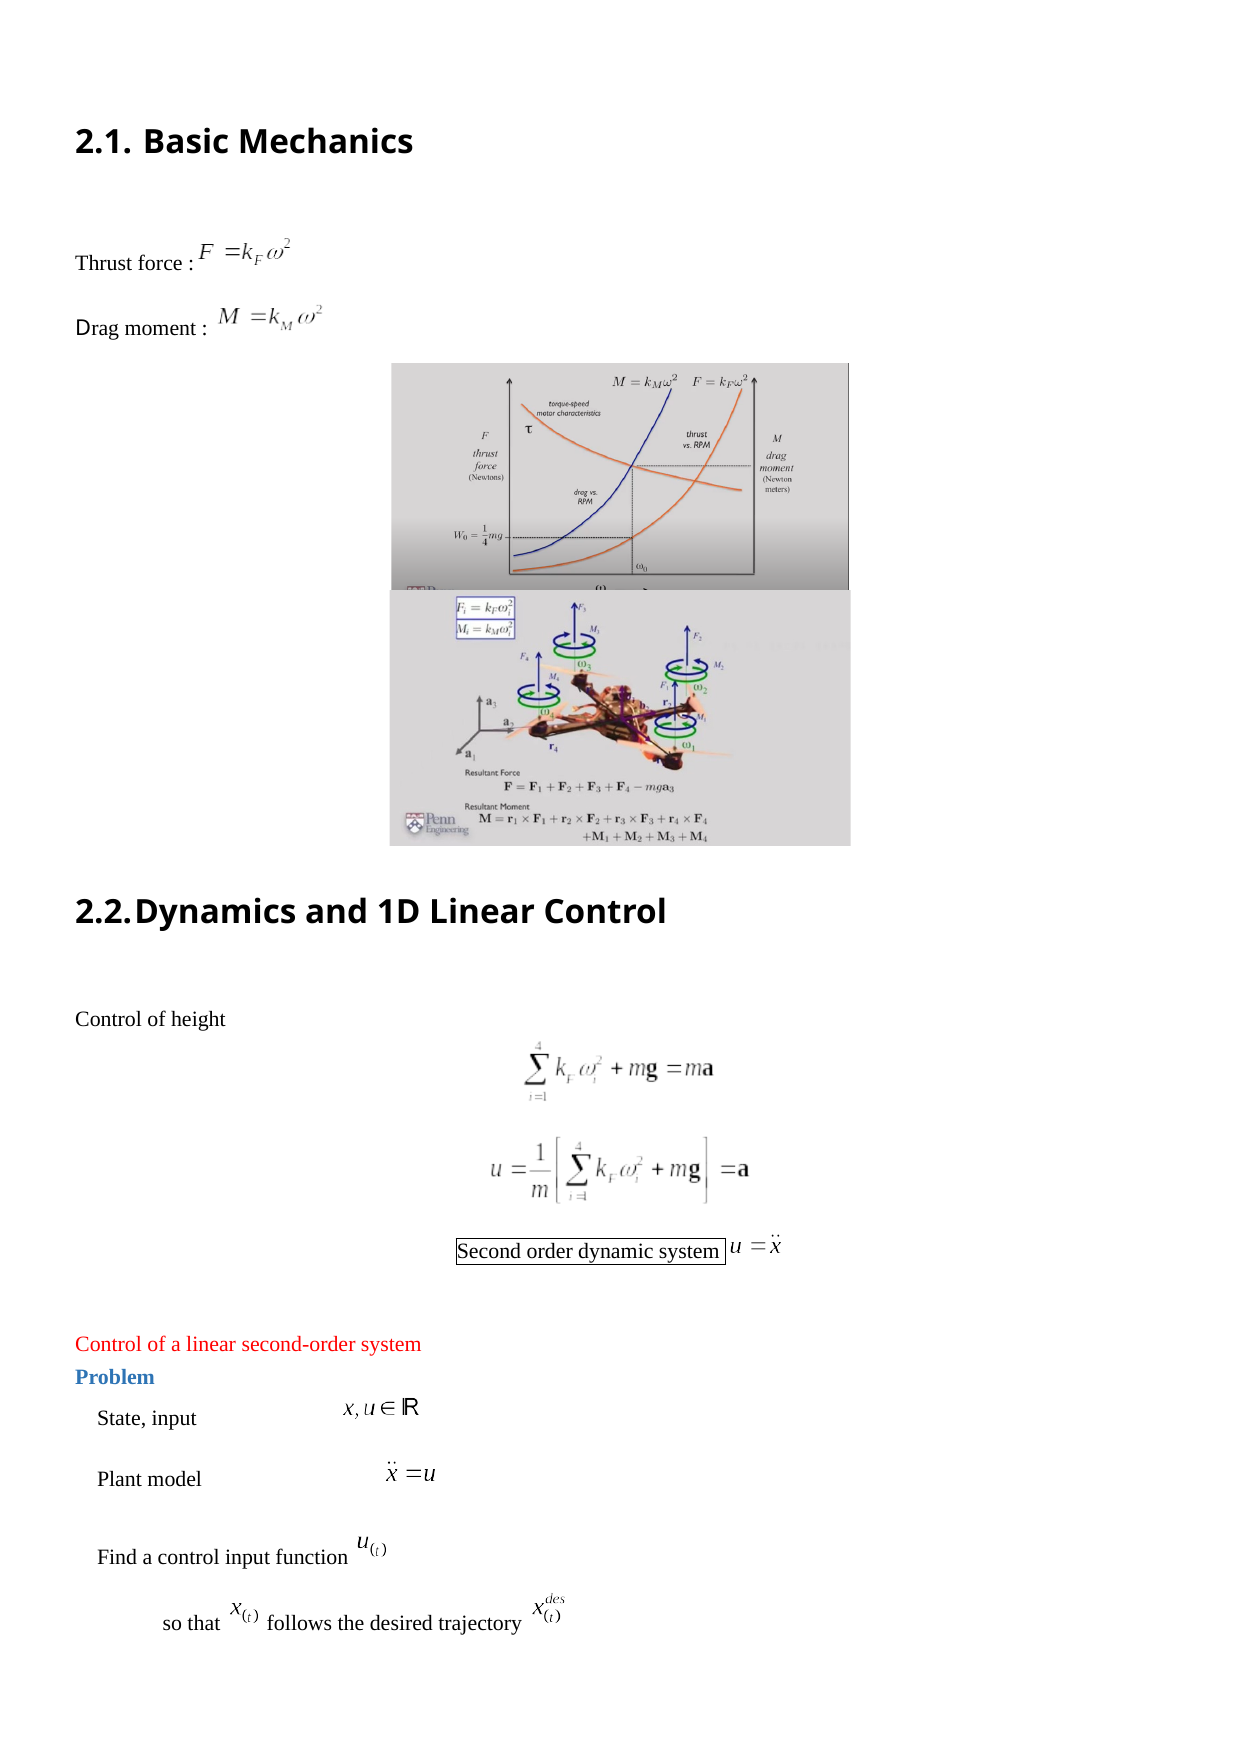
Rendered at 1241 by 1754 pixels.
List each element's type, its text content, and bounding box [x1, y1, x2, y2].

text Problem [75, 1360, 1165, 1393]
text Second order dynamic system [75, 1230, 1165, 1295]
text Drag moment : [75, 298, 1165, 363]
text Find a control input function [97, 1523, 1165, 1588]
text Control of height [75, 1003, 1165, 1035]
subtitle Basic Mechanics [75, 108, 1165, 173]
text Control of a linear second-order system [75, 1328, 1165, 1360]
text Plant model [97, 1458, 1165, 1523]
text State, input [97, 1393, 1165, 1458]
text so that follows the desired trajectory [141, 1588, 1165, 1653]
text Thrust force : [75, 233, 1165, 298]
picture [389, 363, 851, 846]
subtitle Dynamics and 1D Linear Control [75, 878, 1165, 943]
